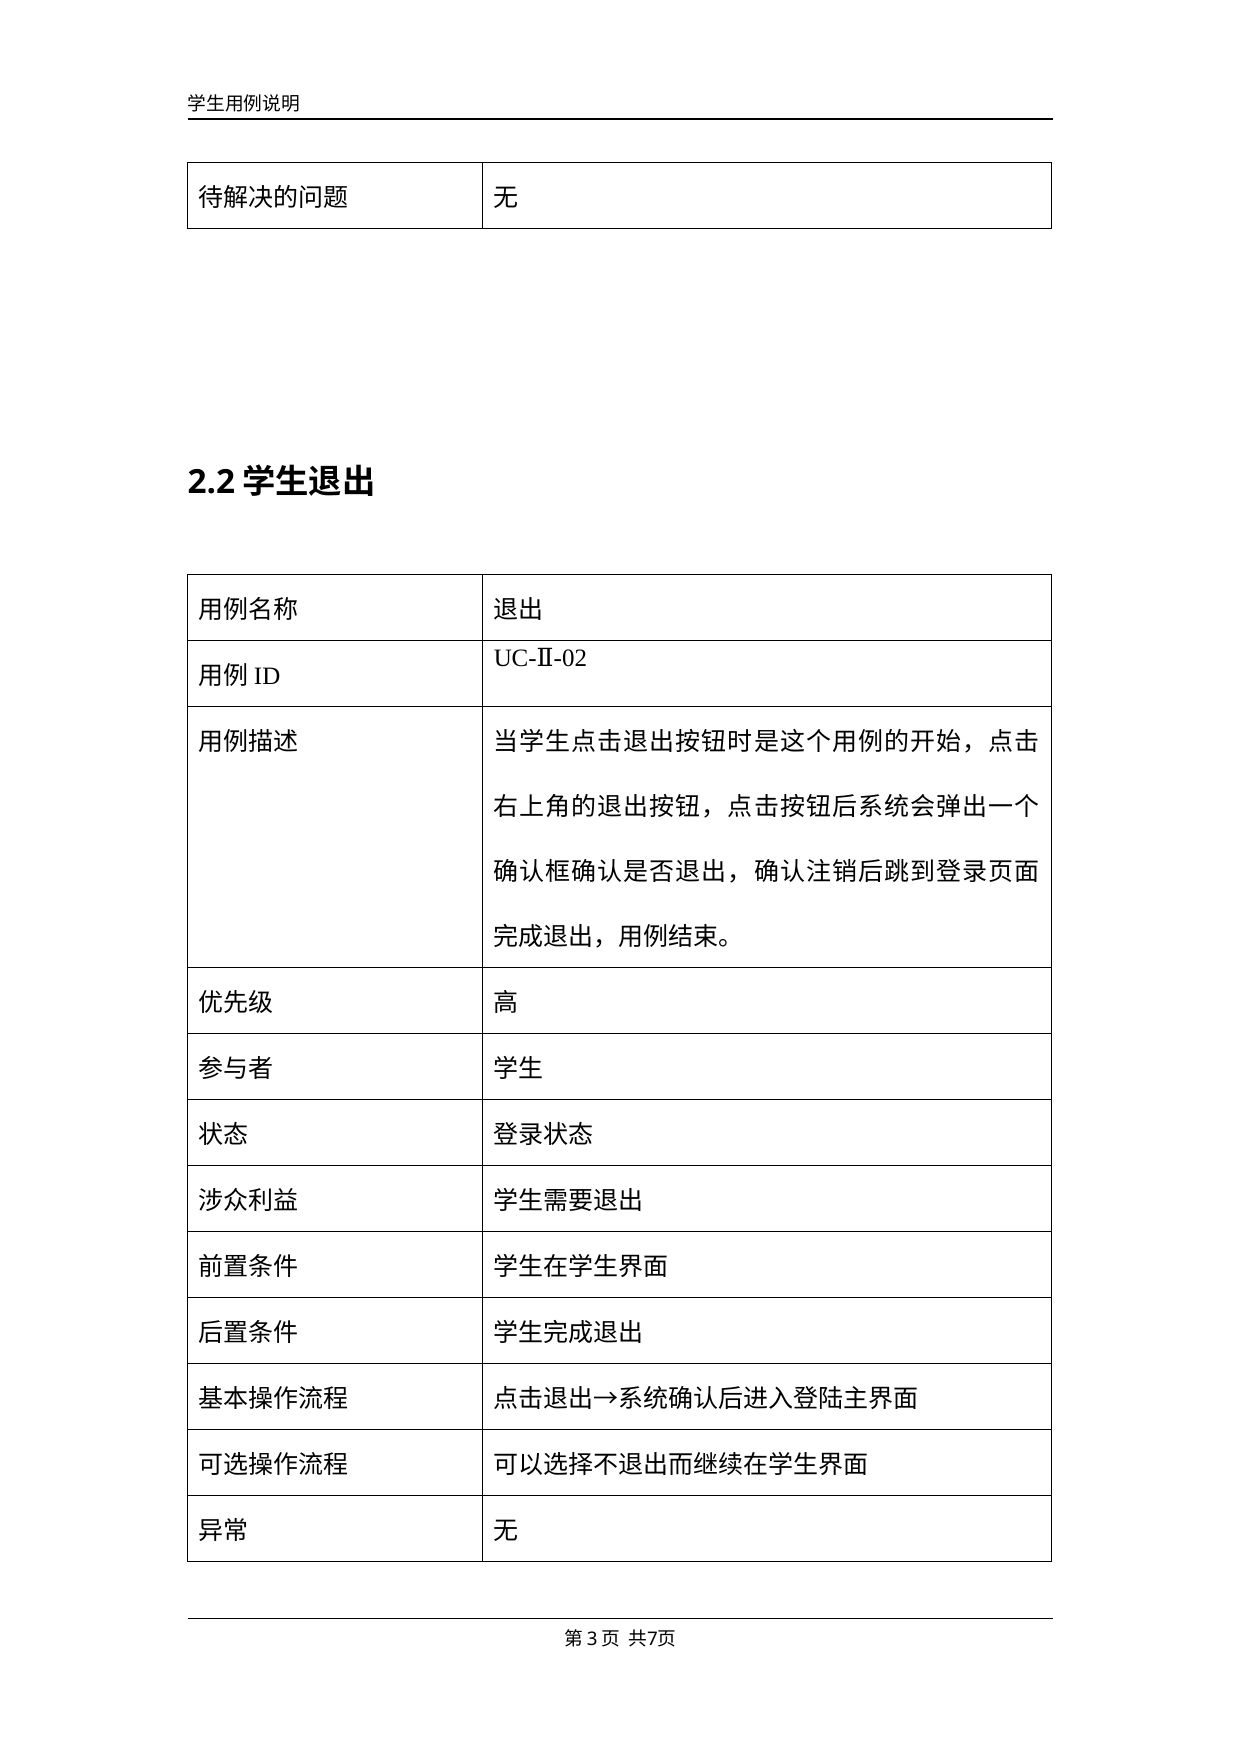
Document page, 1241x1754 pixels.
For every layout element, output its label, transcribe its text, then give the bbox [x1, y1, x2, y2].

table_cell 可以选择不退出而继续在学生界面 [483, 1430, 1051, 1495]
table_cell 学生 [483, 1034, 1051, 1099]
table_cell 前置条件 [188, 1232, 482, 1297]
table_cell 学生需要退出 [483, 1166, 1051, 1231]
table_cell 基本操作流程 [188, 1364, 482, 1429]
table_cell 学生完成退出 [483, 1298, 1051, 1363]
table_cell 状态 [188, 1100, 482, 1165]
table_header 退出 [483, 575, 1051, 640]
table_cell 无 [483, 1496, 1051, 1561]
table_cell 后置条件 [188, 1298, 482, 1363]
table_cell 高 [483, 968, 1051, 1033]
table_cell 无 [483, 163, 1051, 228]
subtitle 2.2学生退出 [187, 446, 1053, 511]
table_cell UC-Ⅱ-02 [483, 641, 1051, 706]
table_cell 可选操作流程 [188, 1430, 482, 1495]
table_cell 用例ID [188, 641, 482, 706]
table_cell 优先级 [188, 968, 482, 1033]
table_cell 用例描述 [188, 707, 482, 967]
table_header 用例名称 [188, 575, 482, 640]
table_cell 待解决的问题 [188, 163, 482, 228]
table_cell 点击退出→系统确认后进入登陆主界面 [483, 1364, 1051, 1429]
table_cell 异常 [188, 1496, 482, 1561]
table_cell 参与者 [188, 1034, 482, 1099]
table_cell 涉众利益 [188, 1166, 482, 1231]
table_cell 学生在学生界面 [483, 1232, 1051, 1297]
table_cell 当学生点击退出按钮时是这个用例的开始，点击右上角的退出按钮，点击按钮后系统会弹出一个确认框确认是否退出，确认注销后跳到登录页面完成退出，用例结束。 [483, 707, 1051, 967]
table_cell 登录状态 [483, 1100, 1051, 1165]
